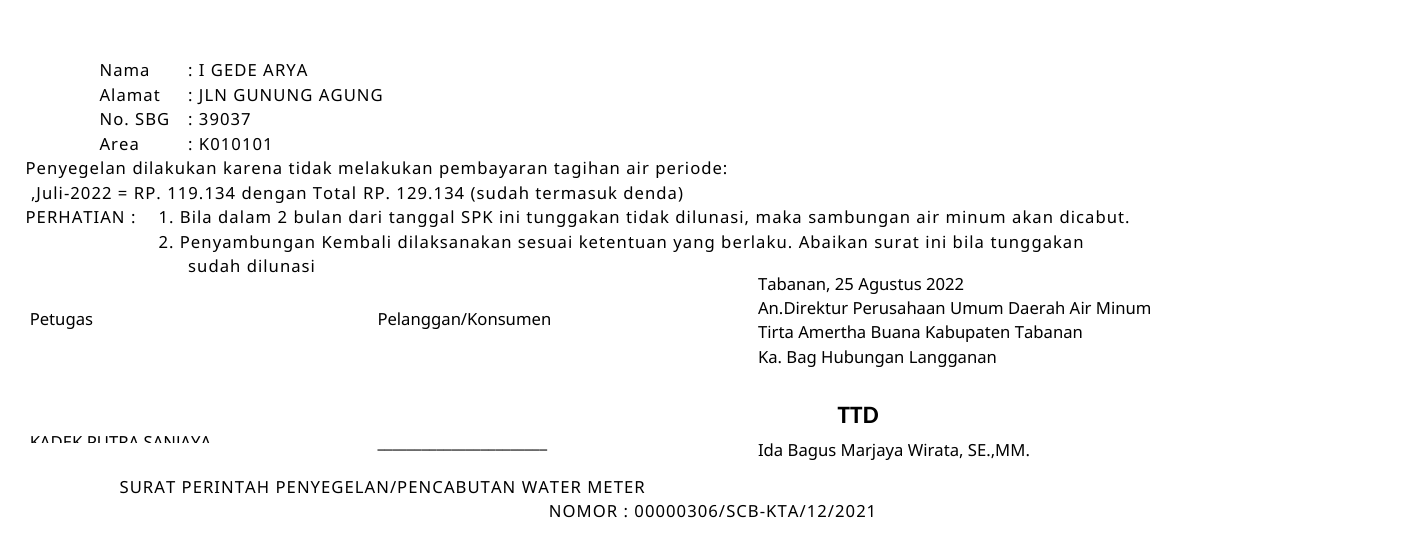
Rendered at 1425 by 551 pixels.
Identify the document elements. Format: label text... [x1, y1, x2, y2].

text PERHATIAN : 1. Bila dalam 2 bulan dari tanggal SPK ini tunggakan tidak dilunasi, maka sambungan air minum akan dicabut. [25, 206, 1399, 229]
text NOMOR : 00000306/SCB-KTA/12/2021 [25, 500, 1399, 522]
text Area : K010101 [25, 132, 1399, 155]
text Penyegelan dilakukan karena tidak melakukan pembayaran tagihan air periode: [25, 157, 1399, 180]
text Nama : I GEDE ARYA [25, 59, 1399, 82]
text 2. Penyambungan Kembali dilaksanakan sesuai ketentuan yang berlaku. Abaikan surat ini bila tunggakan [25, 230, 1399, 253]
text sudah dilunasi [25, 255, 1399, 278]
text SURAT PERINTAH PENYEGELAN/PENCABUTAN WATER METER [25, 475, 1399, 498]
text ,Juli-2022 = RP. 119.134 dengan Total RP. 129.134 (sudah termasuk denda) [25, 181, 1399, 204]
text Alamat : JLN GUNUNG AGUNG [25, 83, 1399, 106]
text No. SBG : 39037 [25, 108, 1399, 131]
